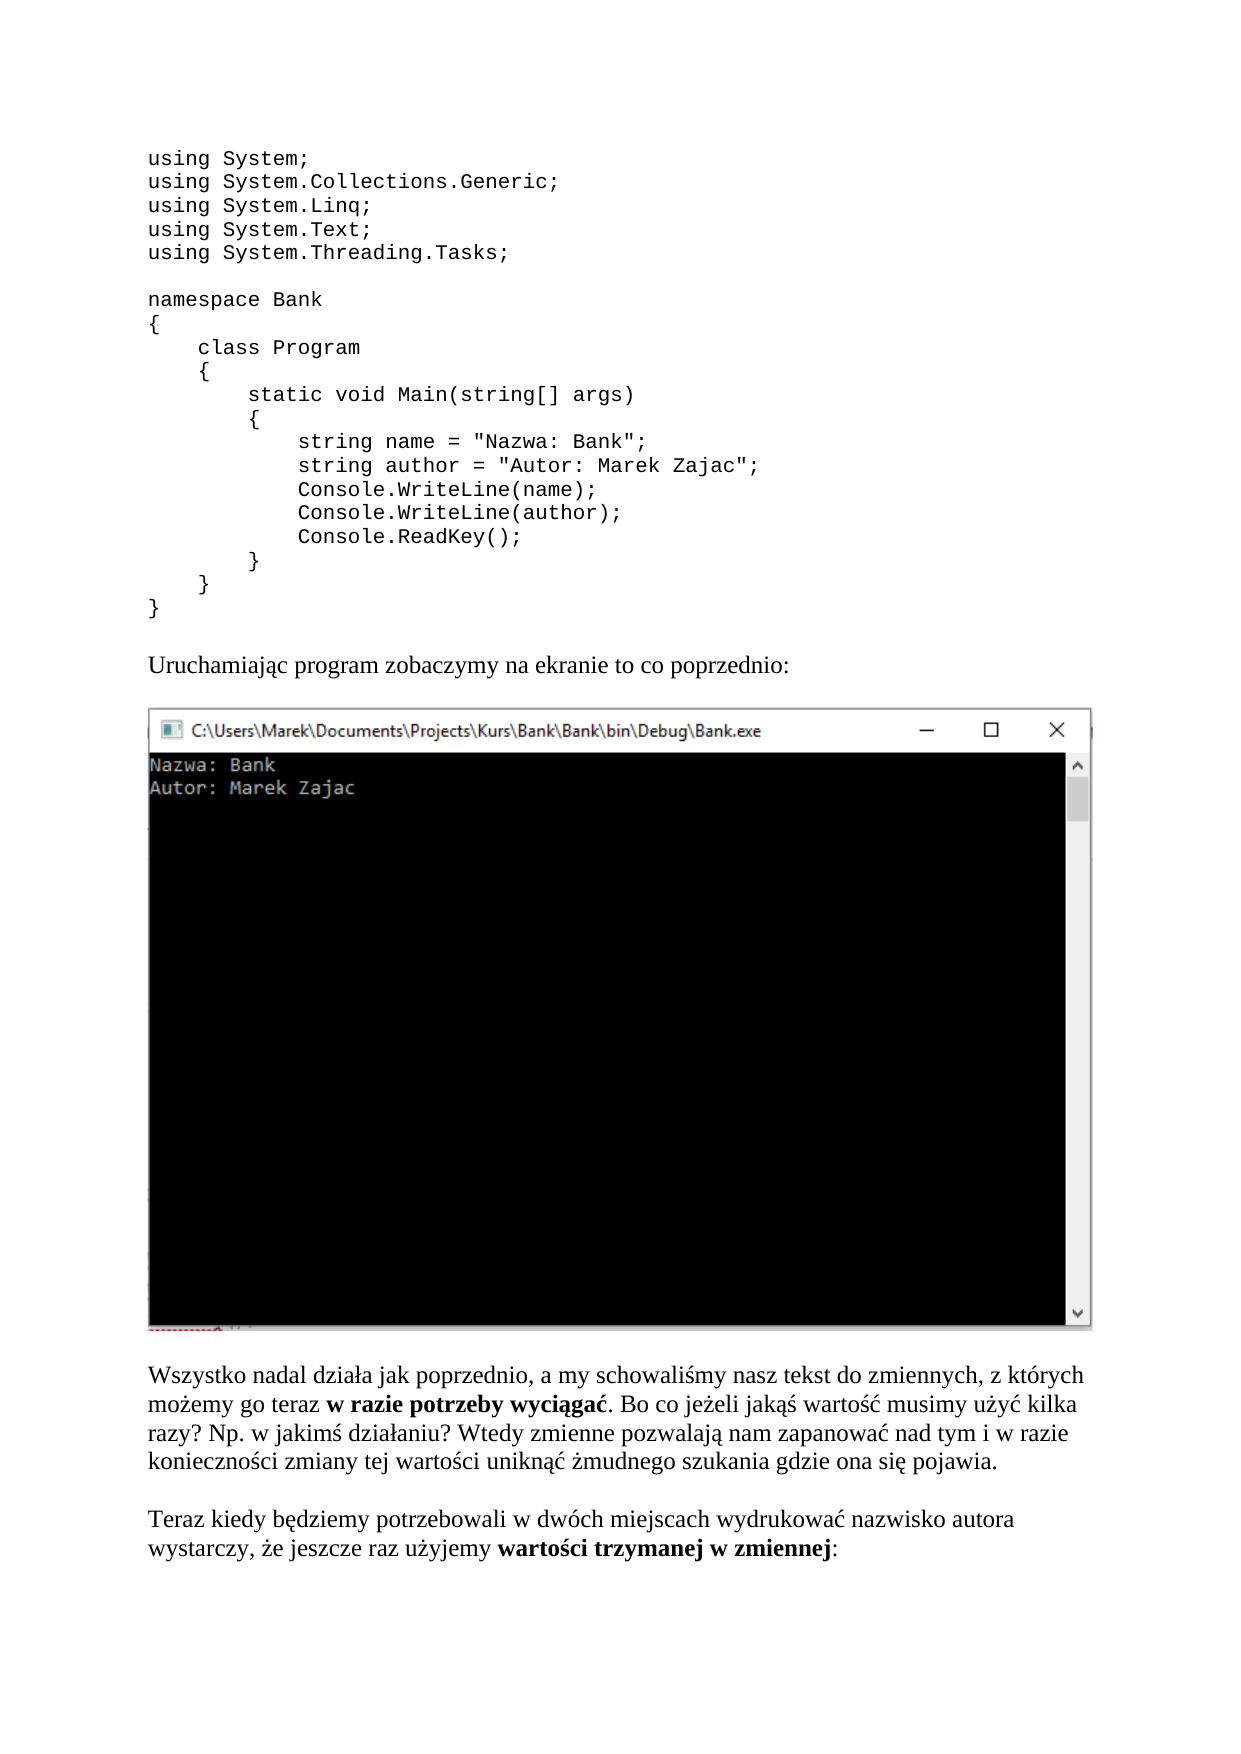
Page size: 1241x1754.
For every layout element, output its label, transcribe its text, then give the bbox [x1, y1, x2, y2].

text using System.Linq; [148, 195, 1093, 218]
text using System.Text; [148, 218, 1093, 242]
picture [147, 707, 1093, 1331]
text } [148, 549, 1093, 573]
text using System.Threading.Tasks; [148, 242, 1093, 266]
text Teraz kiedy będziemy potrzebowali w dwóch miejscach wydrukować nazwisko autora wystarczy, że jeszcze raz użyjemy wartości trzymanej w zmiennej: [148, 1504, 1093, 1562]
text } [148, 573, 1093, 597]
text } [148, 597, 1093, 621]
text using System; [148, 148, 1093, 171]
text string name = "Nazwa: Bank"; [148, 431, 1093, 455]
text { [148, 408, 1093, 431]
text Console.ReadKey(); [148, 526, 1093, 549]
text Console.WriteLine(author); [148, 502, 1093, 526]
text using System.Collections.Generic; [148, 171, 1093, 195]
text Uruchamiając program zobaczymy na ekranie to co poprzednio: [148, 650, 1093, 678]
text class Program [148, 337, 1093, 360]
text namespace Bank [148, 289, 1093, 313]
text Wszystko nadal działa jak poprzednio, a my schowaliśmy nasz tekst do zmiennych, z których możemy go teraz w razie potrzeby wyciągać. Bo co jeżeli jakąś wartość musimy użyć kilka razy? Np. w jakimś działaniu? Wtedy zmienne pozwalają nam zapanować nad tym i w razie konieczności zmiany tej wartości uniknąć żmudnego szukania gdzie ona się pojawia. [148, 1360, 1093, 1475]
text Console.WriteLine(name); [148, 479, 1093, 502]
text static void Main(string[] args) [148, 384, 1093, 408]
text string author = "Autor: Marek Zajac"; [148, 455, 1093, 479]
text { [148, 360, 1093, 384]
text { [148, 313, 1093, 337]
